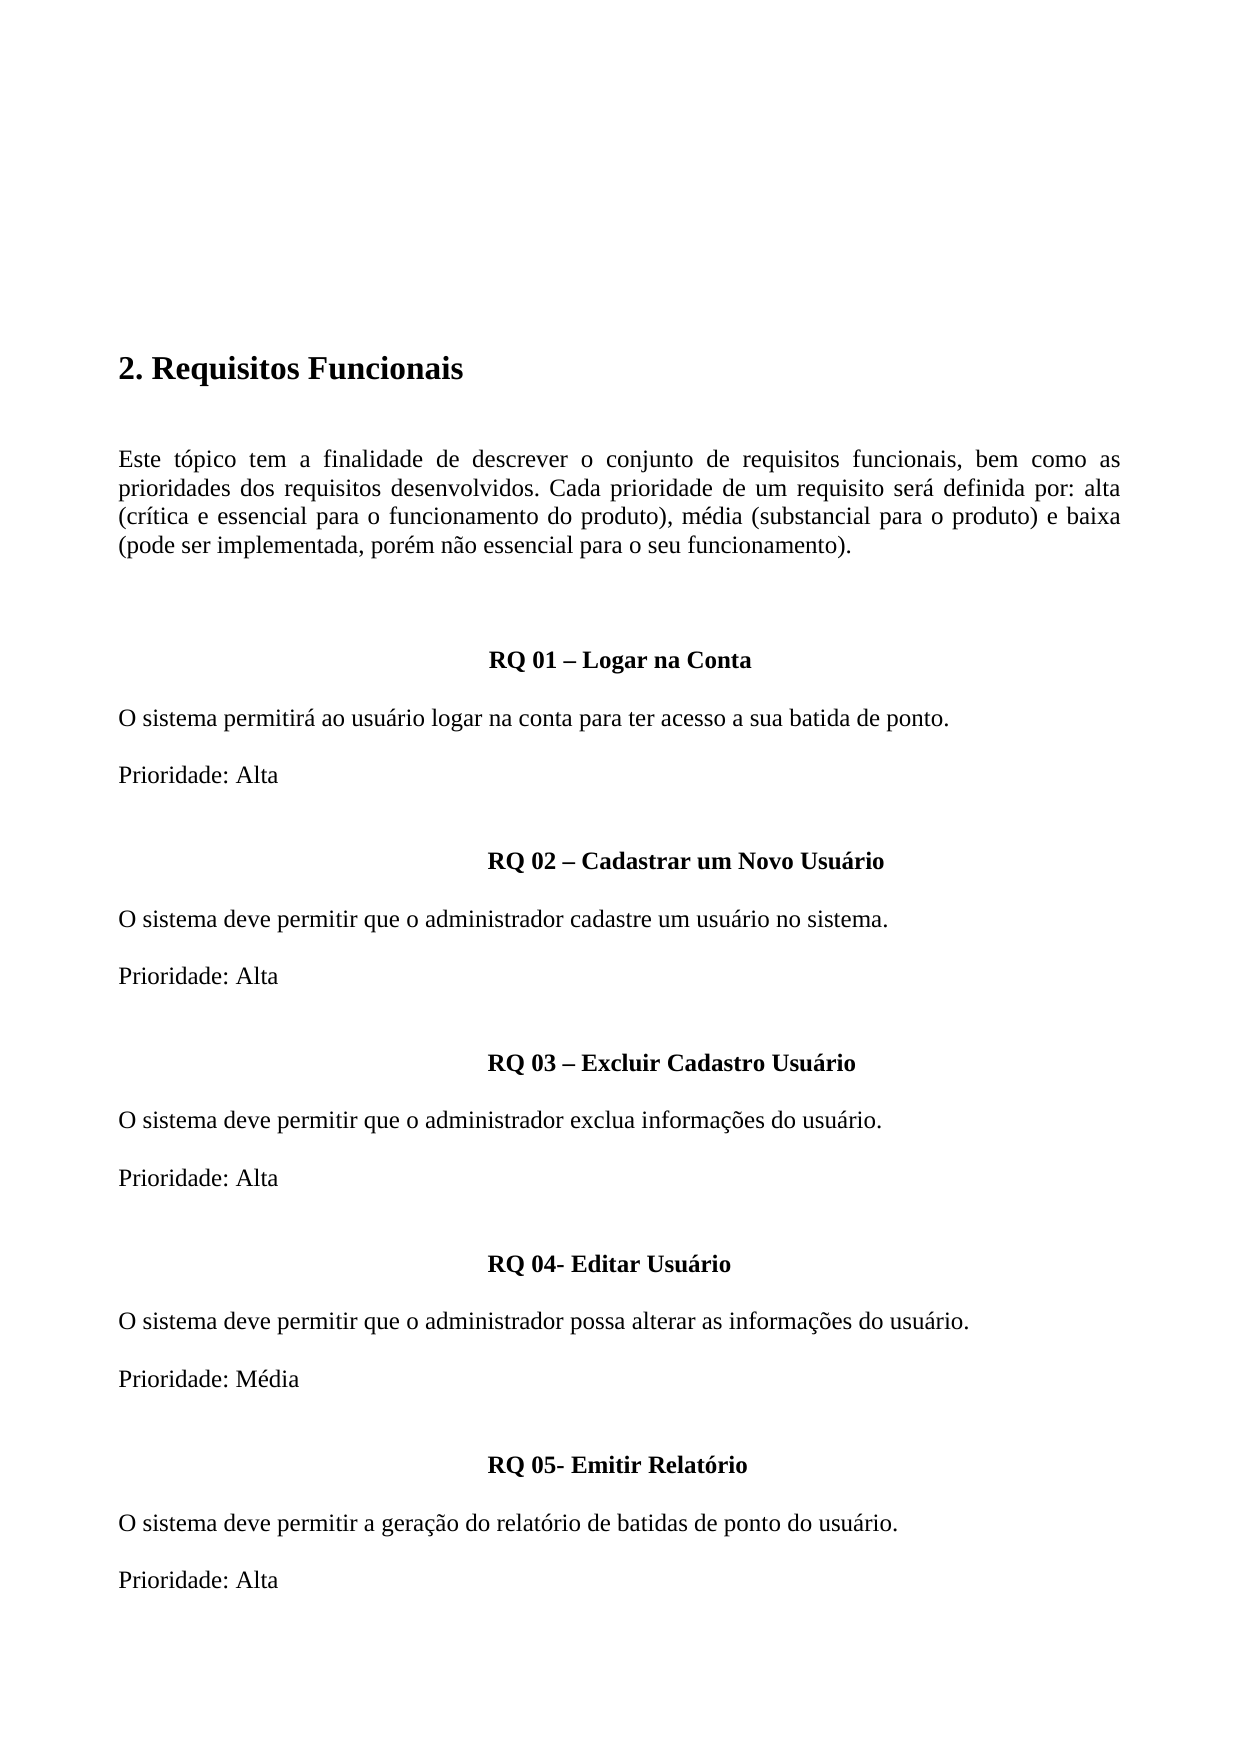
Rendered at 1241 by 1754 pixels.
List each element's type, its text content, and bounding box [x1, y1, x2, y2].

text Prioridade: Alta [118, 1163, 1122, 1191]
text RQ 01 – Logar na Conta [118, 645, 1122, 674]
text O sistema permitirá ao usuário logar na conta para ter acesso a sua batida de ponto. [118, 703, 1122, 731]
text O sistema deve permitir que o administrador exclua informações do usuário. [118, 1105, 1122, 1134]
text Prioridade: Média [118, 1364, 1122, 1393]
text RQ 04- Editar Usuário [118, 1249, 1122, 1278]
text Prioridade: Alta [118, 760, 1122, 789]
text O sistema deve permitir que o administrador possa alterar as informações do usuário. [118, 1306, 1122, 1364]
text O sistema deve permitir a geração do relatório de batidas de ponto do usuário. [118, 1508, 1122, 1536]
text RQ 05- Emitir Relatório [118, 1450, 1122, 1479]
text Prioridade: Alta [118, 961, 1122, 990]
text Prioridade: Alta [118, 1565, 1122, 1594]
text RQ 03 – Excluir Cadastro Usuário [118, 1048, 1122, 1076]
text RQ 02 – Cadastrar um Novo Usuário [118, 846, 1122, 875]
text 2. Requisitos Funcionais [118, 348, 1122, 386]
text O sistema deve permitir que o administrador cadastre um usuário no sistema. [118, 904, 1122, 933]
text Este tópico tem a finalidade de descrever o conjunto de requisitos funcionais, bem como as prioridades dos requisitos desenvolvidos. Cada prioridade de um requisito será definida por: alta (crítica e essencial para o funcionamento do produto), média (substancial para o produto) e baixa (pode ser implementada, porém não essencial para o seu funcionamento). [118, 444, 1122, 559]
